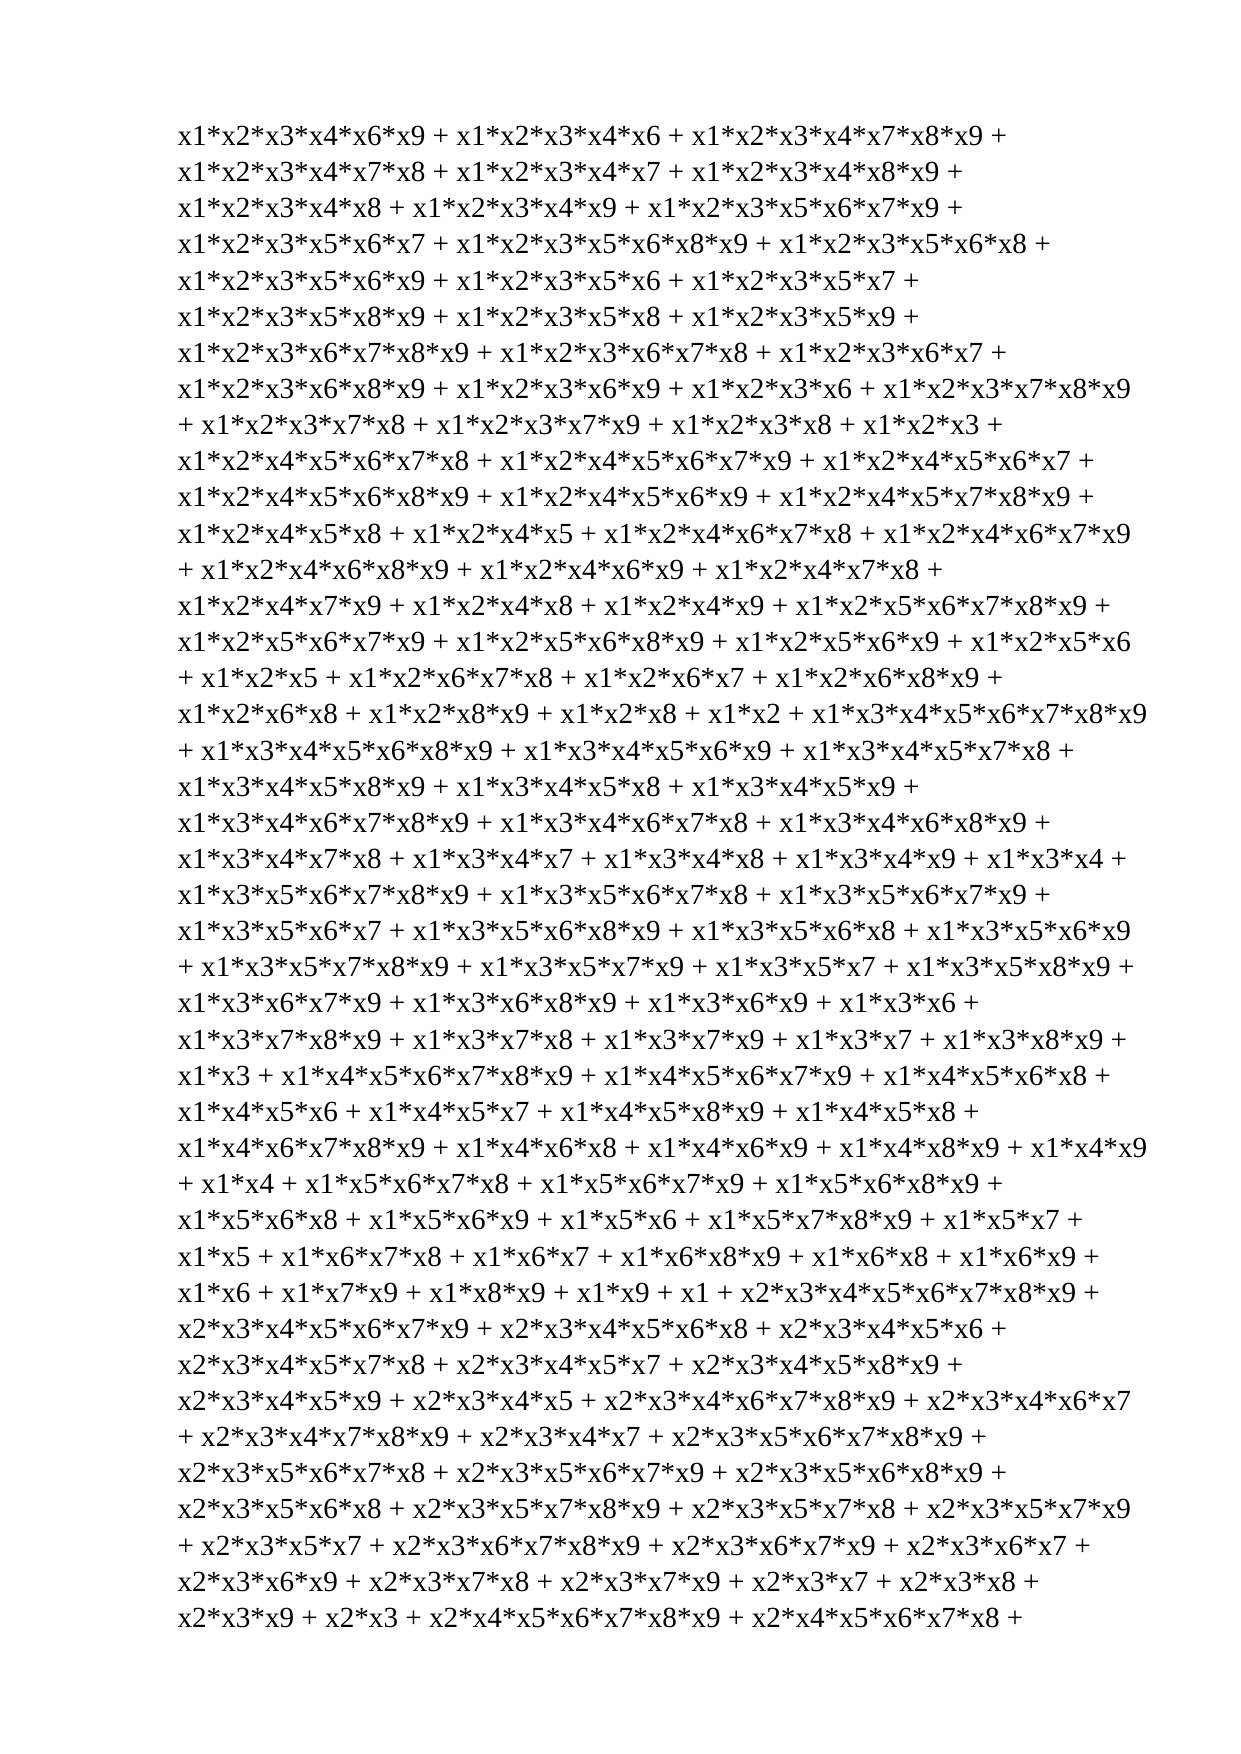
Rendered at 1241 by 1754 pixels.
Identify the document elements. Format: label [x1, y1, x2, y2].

text [177, 118, 1152, 1634]
